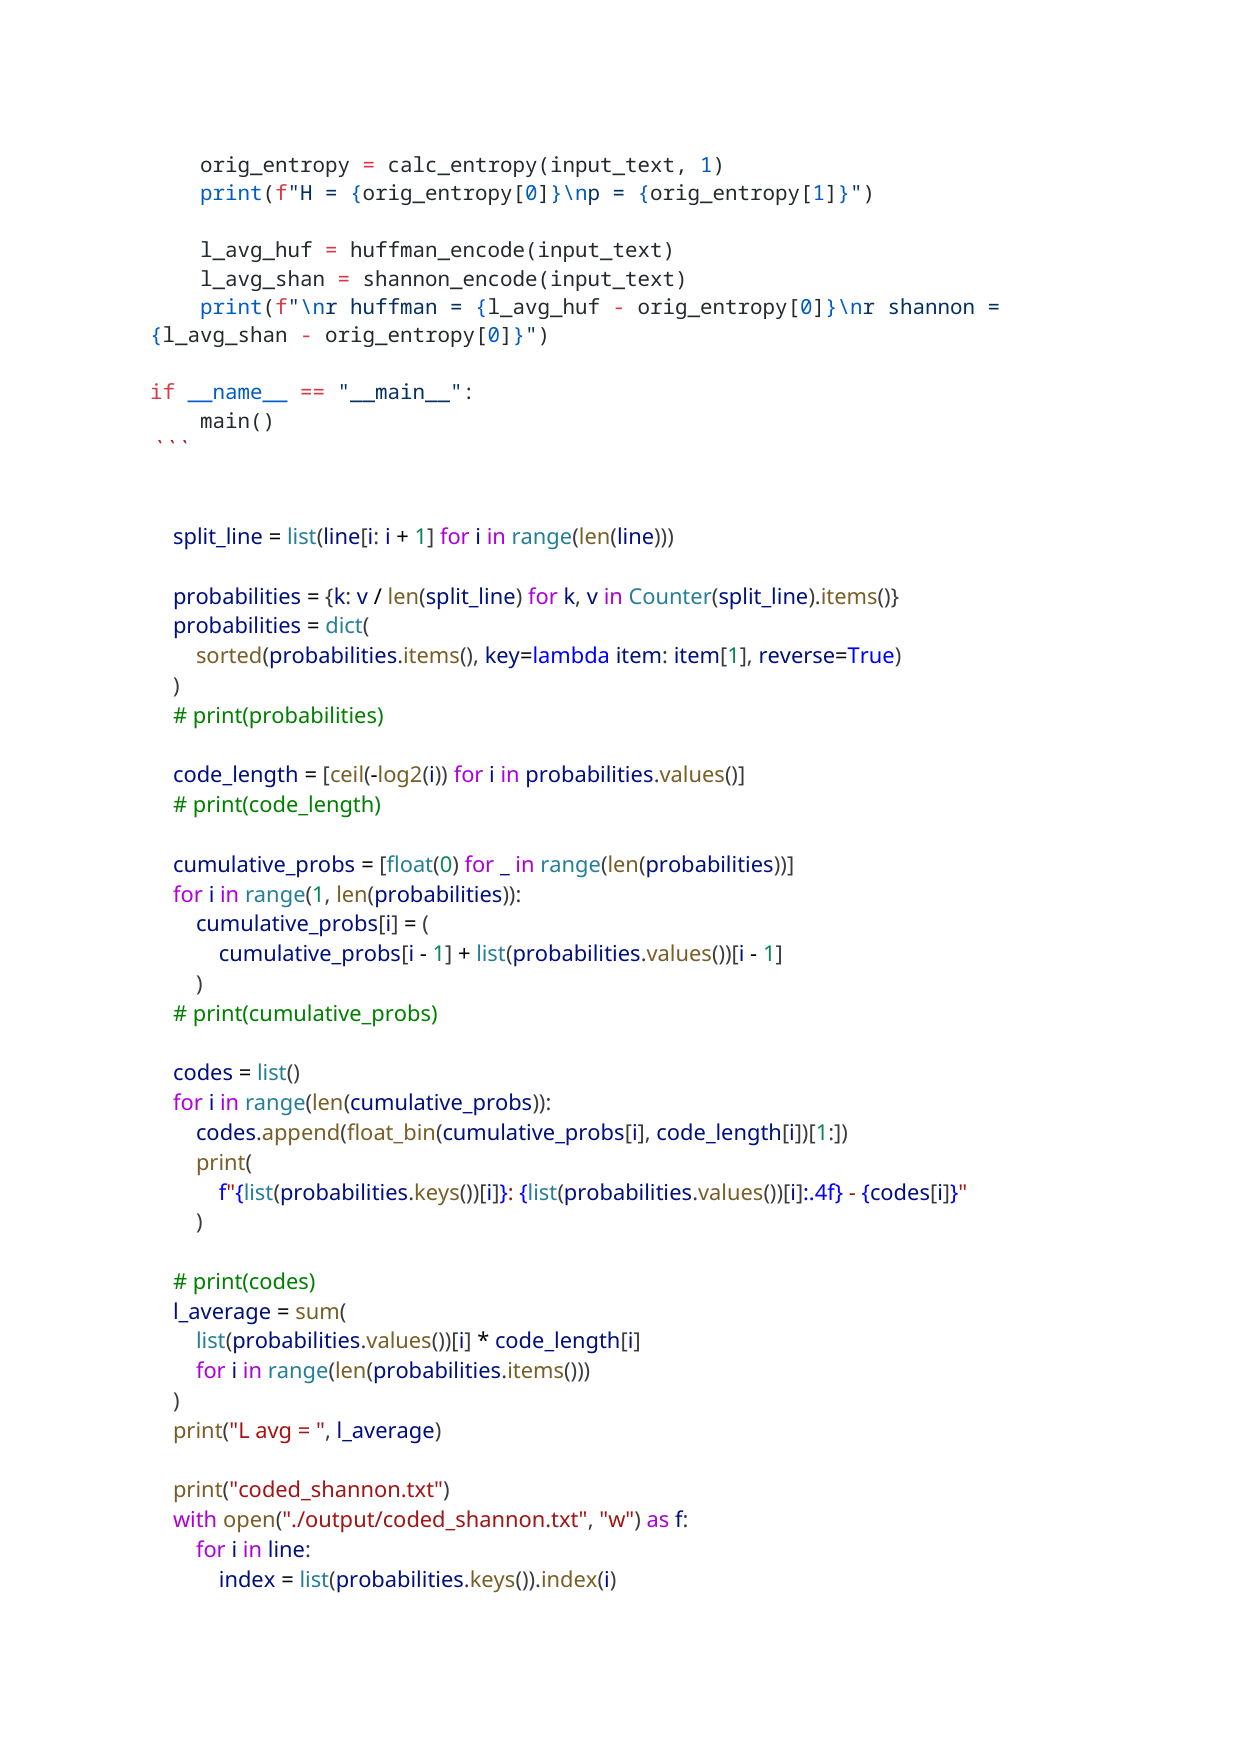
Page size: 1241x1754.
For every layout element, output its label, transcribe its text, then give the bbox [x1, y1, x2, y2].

text print(f"H = {orig_entropy[0]}\np = {orig_entropy[1]}") [150, 178, 1090, 207]
text l_avg_shan = shannon_encode(input_text) [150, 264, 1090, 292]
text probabilities = dict( [150, 610, 1090, 640]
text for i in range(len(probabilities.items())) [150, 1355, 1090, 1385]
text ) [150, 968, 1090, 998]
text cumulative_probs = [float(0) for _ in range(len(probabilities))] [150, 849, 1090, 878]
text # print(cumulative_probs) [150, 998, 1090, 1027]
text code_length = [ceil(-log2(i)) for i in probabilities.values()] [150, 759, 1090, 789]
text ) [150, 1385, 1090, 1415]
text # print(codes) [150, 1266, 1090, 1296]
text cumulative_probs[i - 1] + list(probabilities.values())[i - 1] [150, 938, 1090, 968]
text l_avg_huf = huffman_encode(input_text) [150, 235, 1090, 264]
text ``` [150, 434, 1090, 463]
text print(f"\nr huffman = {l_avg_huf - orig_entropy[0]}\nr shannon = {l_avg_shan - orig_entropy[0]}") [150, 292, 1090, 349]
text l_average = sum( [150, 1296, 1090, 1325]
text probabilities = {k: v / len(split_line) for k, v in Counter(split_line).items()} [150, 581, 1090, 610]
text for i in range(len(cumulative_probs)): [150, 1087, 1090, 1117]
text ) [150, 670, 1090, 700]
text codes.append(float_bin(cumulative_probs[i], code_length[i])[1:]) [150, 1117, 1090, 1147]
text list(probabilities.values())[i] * code_length[i] [150, 1325, 1090, 1355]
text f"{list(probabilities.keys())[i]}: {list(probabilities.values())[i]:.4f} - {codes[i]}" [150, 1176, 1090, 1206]
text cumulative_probs[i] = ( [150, 908, 1090, 938]
text with open("./output/coded_shannon.txt", "w") as f: [150, 1504, 1090, 1534]
text # print(probabilities) [150, 700, 1090, 729]
text for i in line: [150, 1534, 1090, 1564]
text print( [150, 1147, 1090, 1176]
text for i in range(1, len(probabilities)): [150, 878, 1090, 908]
text print("coded_shannon.txt") [150, 1474, 1090, 1504]
text codes = list() [150, 1057, 1090, 1087]
text print("L avg = ", l_average) [150, 1415, 1090, 1444]
text split_line = list(line[i: i + 1] for i in range(len(line))) [150, 521, 1090, 551]
text index = list(probabilities.keys()).index(i) [150, 1564, 1090, 1593]
text sorted(probabilities.items(), key=lambda item: item[1], reverse=True) [150, 640, 1090, 670]
text if __name__ == "__main__": [150, 377, 1090, 406]
text orig_entropy = calc_entropy(input_text, 1) [150, 150, 1090, 178]
text main() [150, 406, 1090, 434]
text ) [150, 1206, 1090, 1236]
text # print(code_length) [150, 789, 1090, 819]
